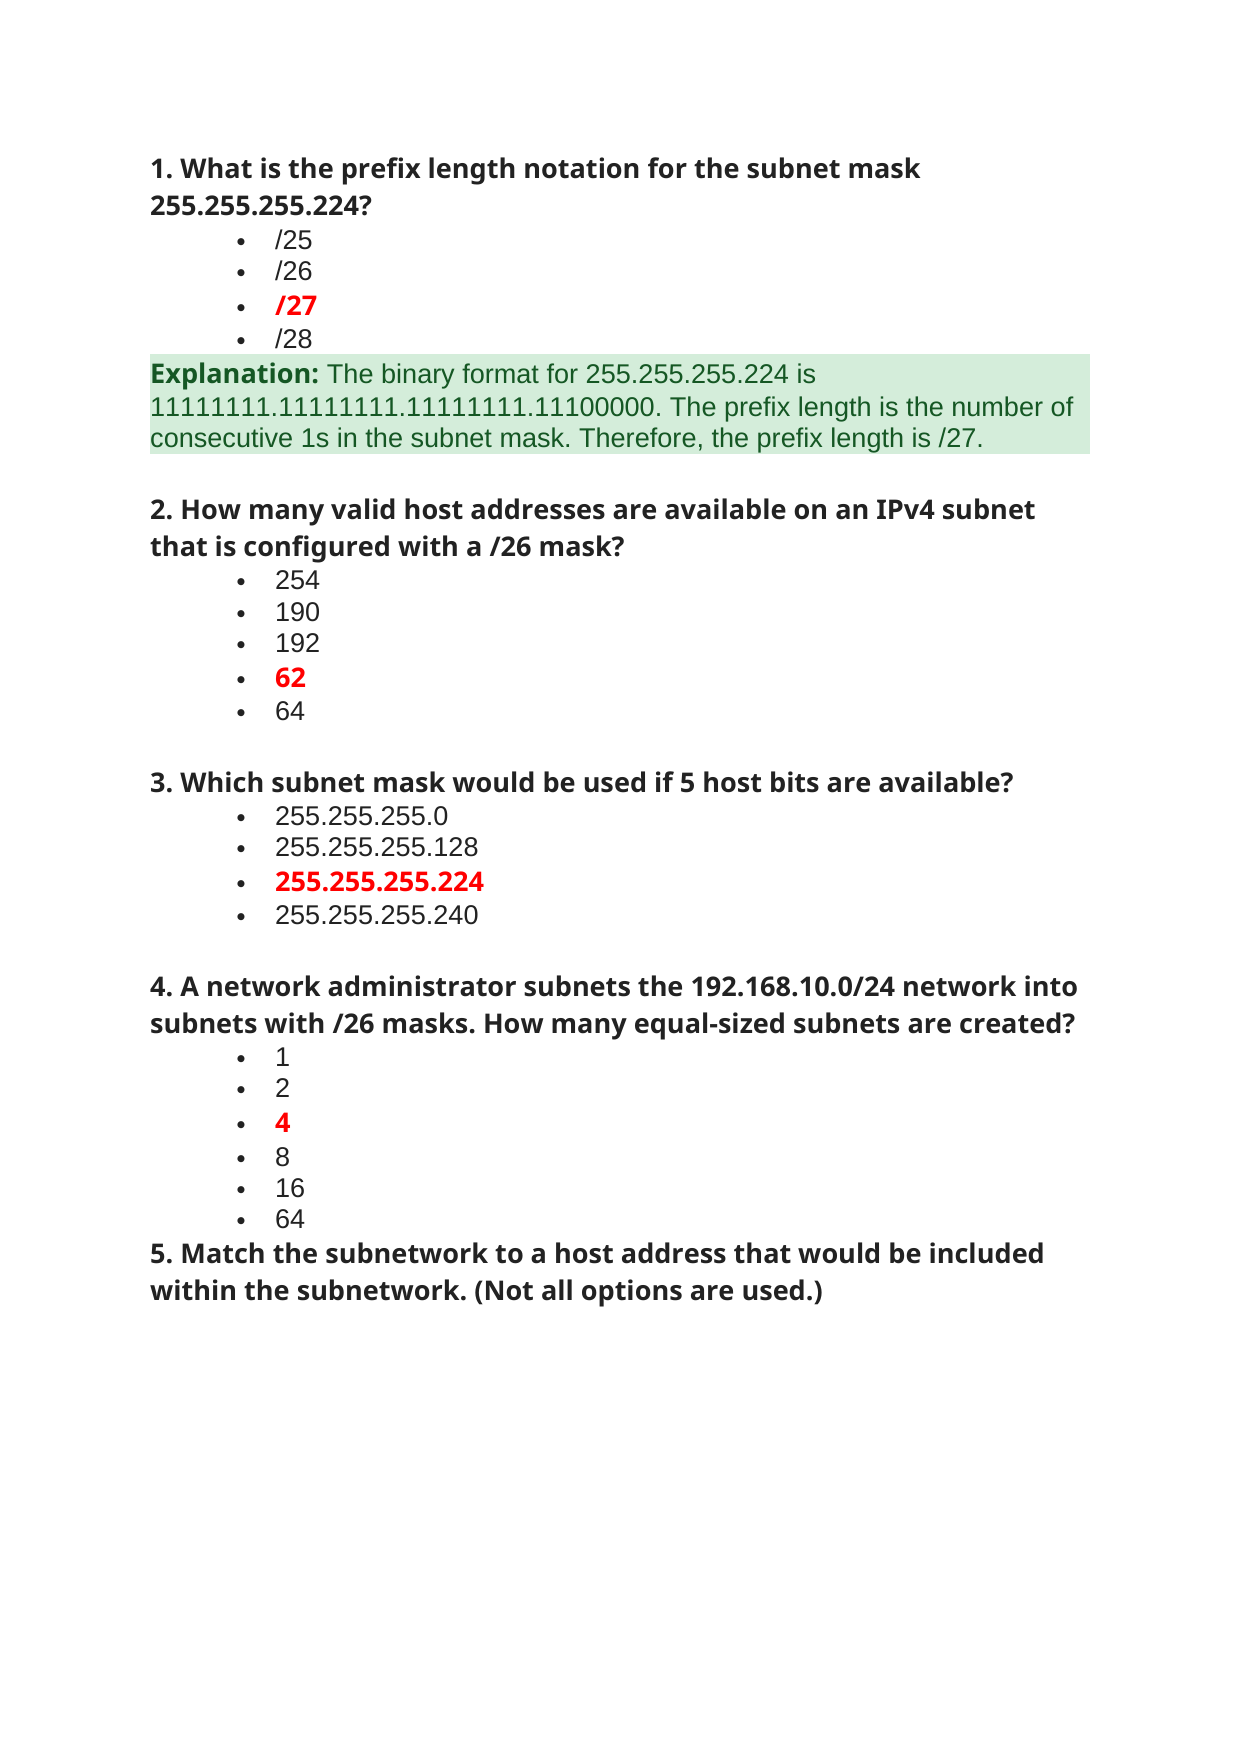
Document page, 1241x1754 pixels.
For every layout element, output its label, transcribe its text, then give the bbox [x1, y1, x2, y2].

list 255.255.255.128 [237, 831, 1090, 862]
list 1 [237, 1041, 1090, 1072]
text Explanation: The binary format for 255.255.255.224 is 11111111.11111111.11111111.11100000. The prefix length is the number of consecutive 1s in the subnet mask. Therefore, the prefix length is /27. [150, 354, 1090, 454]
list 255.255.255.224​ [237, 862, 1090, 899]
list 255.255.255.240 [237, 899, 1090, 931]
list 190 [237, 596, 1090, 627]
list 2 [237, 1072, 1090, 1104]
text 2. How many valid host addresses are available on an IPv4 subnet that is configured with a /26 mask? [150, 491, 1090, 564]
list 4 [237, 1104, 1090, 1141]
list 62 [237, 658, 1090, 695]
list 255.255.255.0 [237, 800, 1090, 831]
list /25 [237, 224, 1090, 255]
list 8 [237, 1141, 1090, 1172]
list 64 [237, 695, 1090, 726]
list 16 [237, 1172, 1090, 1203]
list 64 [237, 1203, 1090, 1234]
list 192 [237, 627, 1090, 658]
text 5. Match the subnetwork to a host address that would be included within the subnetwork. (Not all options are used.) [150, 1234, 1090, 1308]
list 254 [237, 564, 1090, 596]
list /26 [237, 255, 1090, 286]
text 4. A network administrator subnets the 192.168.10.0/24 network into subnets with /26 masks. How many equal-sized subnets are created? [150, 967, 1090, 1041]
list /28 [237, 323, 1090, 354]
text 3. Which subnet mask would be used if 5 host bits are available? [150, 763, 1090, 800]
text 1. What is the prefix length notation for the subnet mask 255.255.255.224? [150, 150, 1090, 224]
list /27 [237, 286, 1090, 323]
